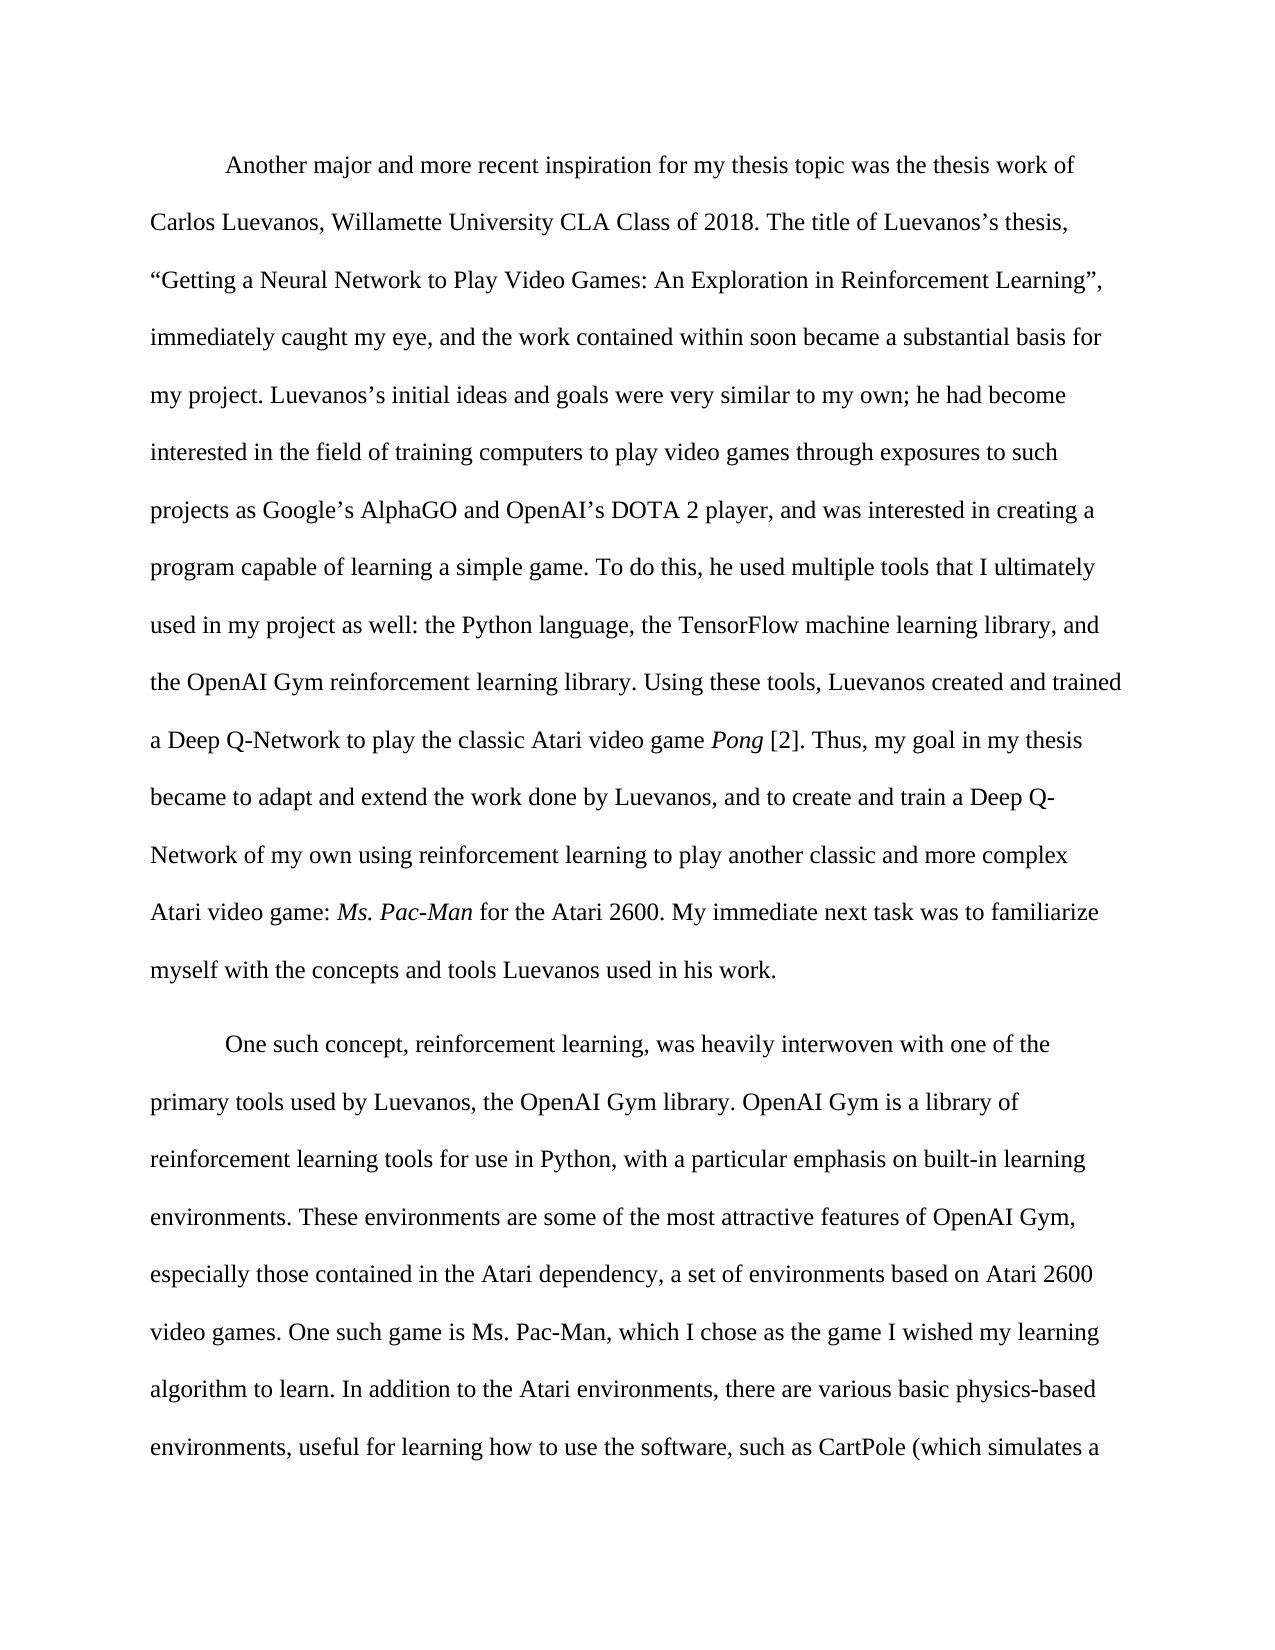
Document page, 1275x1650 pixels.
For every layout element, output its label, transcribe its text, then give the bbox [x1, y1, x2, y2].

text Another major and more recent inspiration for my thesis topic was the thesis work of Carlos Luevanos, Willamette University CLA Class of 2018. The title of Luevanos’s thesis, “Getting a Neural Network to Play Video Games: An Exploration in Reinforcement Learning”, immediately caught my eye, and the work contained within soon became a substantial basis for my project. Luevanos’s initial ideas and goals were very similar to my own; he had become interested in the field of training computers to play video games through exposures to such projects as Google’s AlphaGO and OpenAI’s DOTA 2 player, and was interested in creating a program capable of learning a simple game. To do this, he used multiple tools that I ultimately used in my project as well: the Python language, the TensorFlow machine learning library, and the OpenAI Gym reinforcement learning library. Using these tools, Luevanos created and trained a Deep Q-Network to play the classic Atari video game Pong [2]. Thus, my goal in my thesis became to adapt and extend the work done by Luevanos, and to create and train a Deep Q-Network of my own using reinforcement learning to play another classic and more complex Atari video game: Ms. Pac-Man for the Atari 2600. My immediate next task was to familiarize myself with the concepts and tools Luevanos used in his work. [150, 150, 1125, 984]
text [150, 1029, 1125, 1460]
